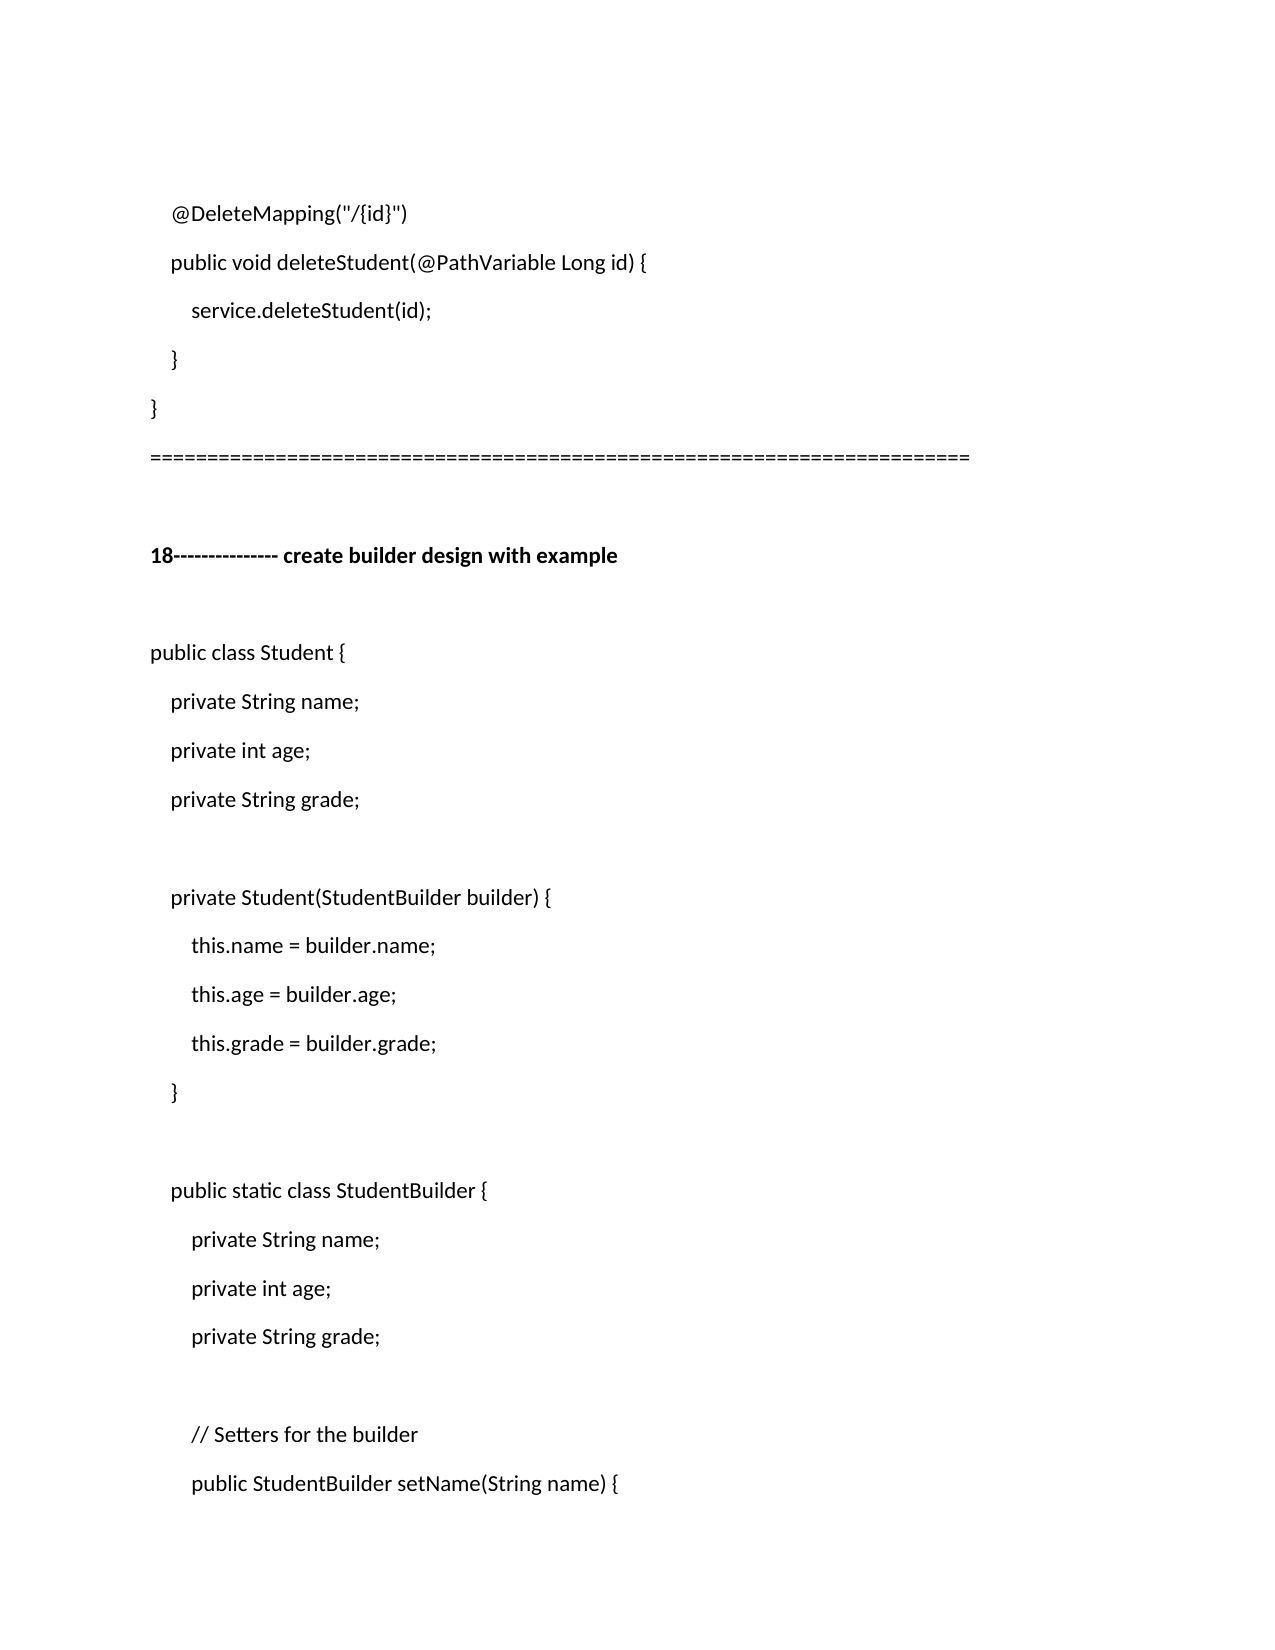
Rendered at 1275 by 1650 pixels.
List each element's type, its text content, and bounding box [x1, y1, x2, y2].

text // Setters for the builder [150, 1420, 1125, 1448]
text public static class StudentBuilder { [150, 1176, 1125, 1204]
text private int age; [150, 1274, 1125, 1302]
text private String name; [150, 1225, 1125, 1253]
text this.grade = builder.grade; [150, 1029, 1125, 1057]
text private String grade; [150, 785, 1125, 813]
text public class Student { [150, 638, 1125, 667]
text public void deleteStudent(@PathVariable Long id) { [150, 248, 1125, 276]
text private int age; [150, 736, 1125, 764]
text private Student(StudentBuilder builder) { [150, 883, 1125, 911]
text 18--------------- create builder design with example [150, 541, 1125, 569]
text } [150, 394, 1125, 422]
text service.deleteStudent(id); [150, 297, 1125, 324]
text private String name; [150, 687, 1125, 715]
text this.age = builder.age; [150, 981, 1125, 1008]
text this.name = builder.name; [150, 932, 1125, 960]
text ======================================================================== [150, 443, 1125, 471]
text } [150, 345, 1125, 373]
text private String grade; [150, 1322, 1125, 1351]
text @DeleteMapping("/{id}") [150, 199, 1125, 227]
text public StudentBuilder setName(String name) { [150, 1469, 1125, 1497]
text } [150, 1078, 1125, 1106]
